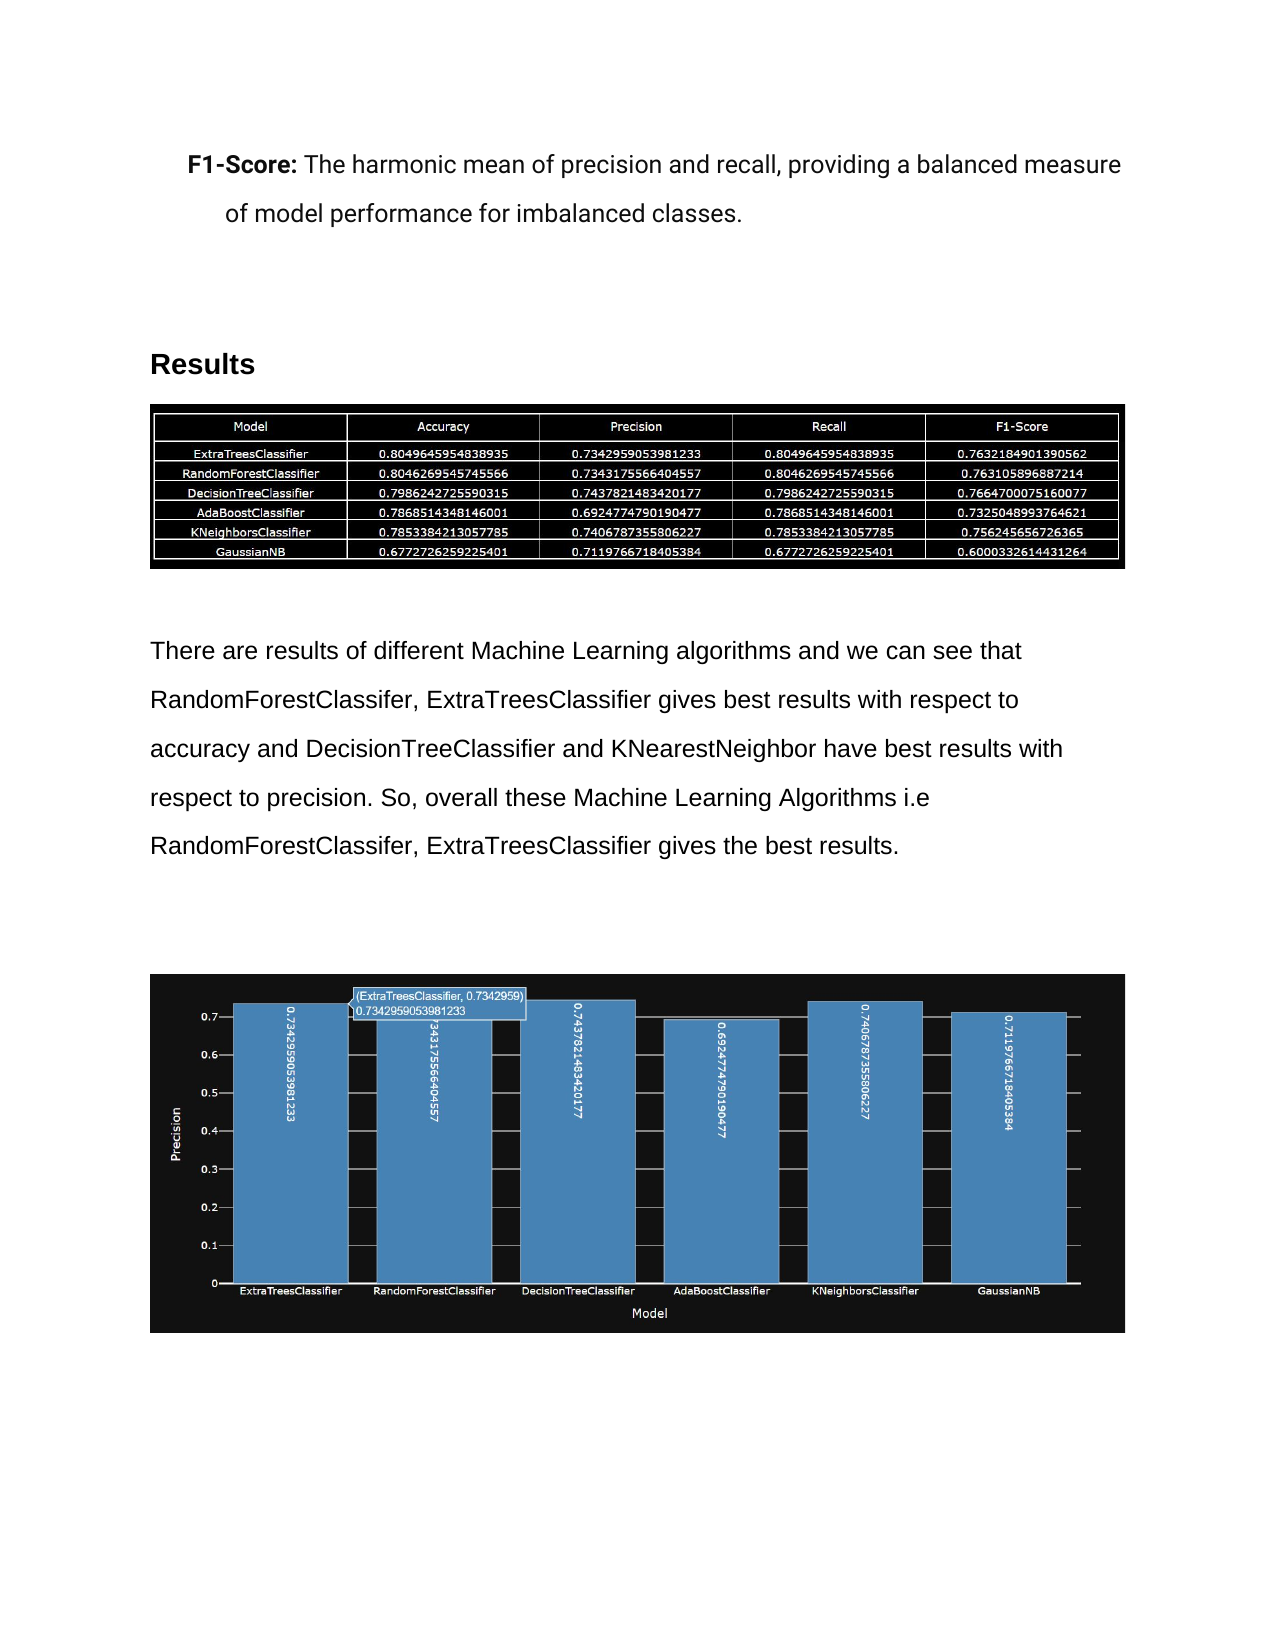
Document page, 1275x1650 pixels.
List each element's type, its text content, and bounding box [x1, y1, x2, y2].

text Results [150, 347, 1125, 381]
picture [150, 974, 1125, 1333]
text There are results of different Machine Learning algorithms and we can see that RandomForestClassifer, ExtraTreesClassifier gives best results with respect to accuracy and DecisionTreeClassifier and KNearestNeighbor have best results with respect to precision. So, overall these Machine Learning Algorithms i.e RandomForestClassifer, ExtraTreesClassifier gives the best results. [150, 636, 1125, 860]
list F1-Score: The harmonic mean of precision and recall, providing a balanced measure of model performance for imbalanced classes. [187, 150, 1125, 229]
picture [150, 404, 1125, 569]
